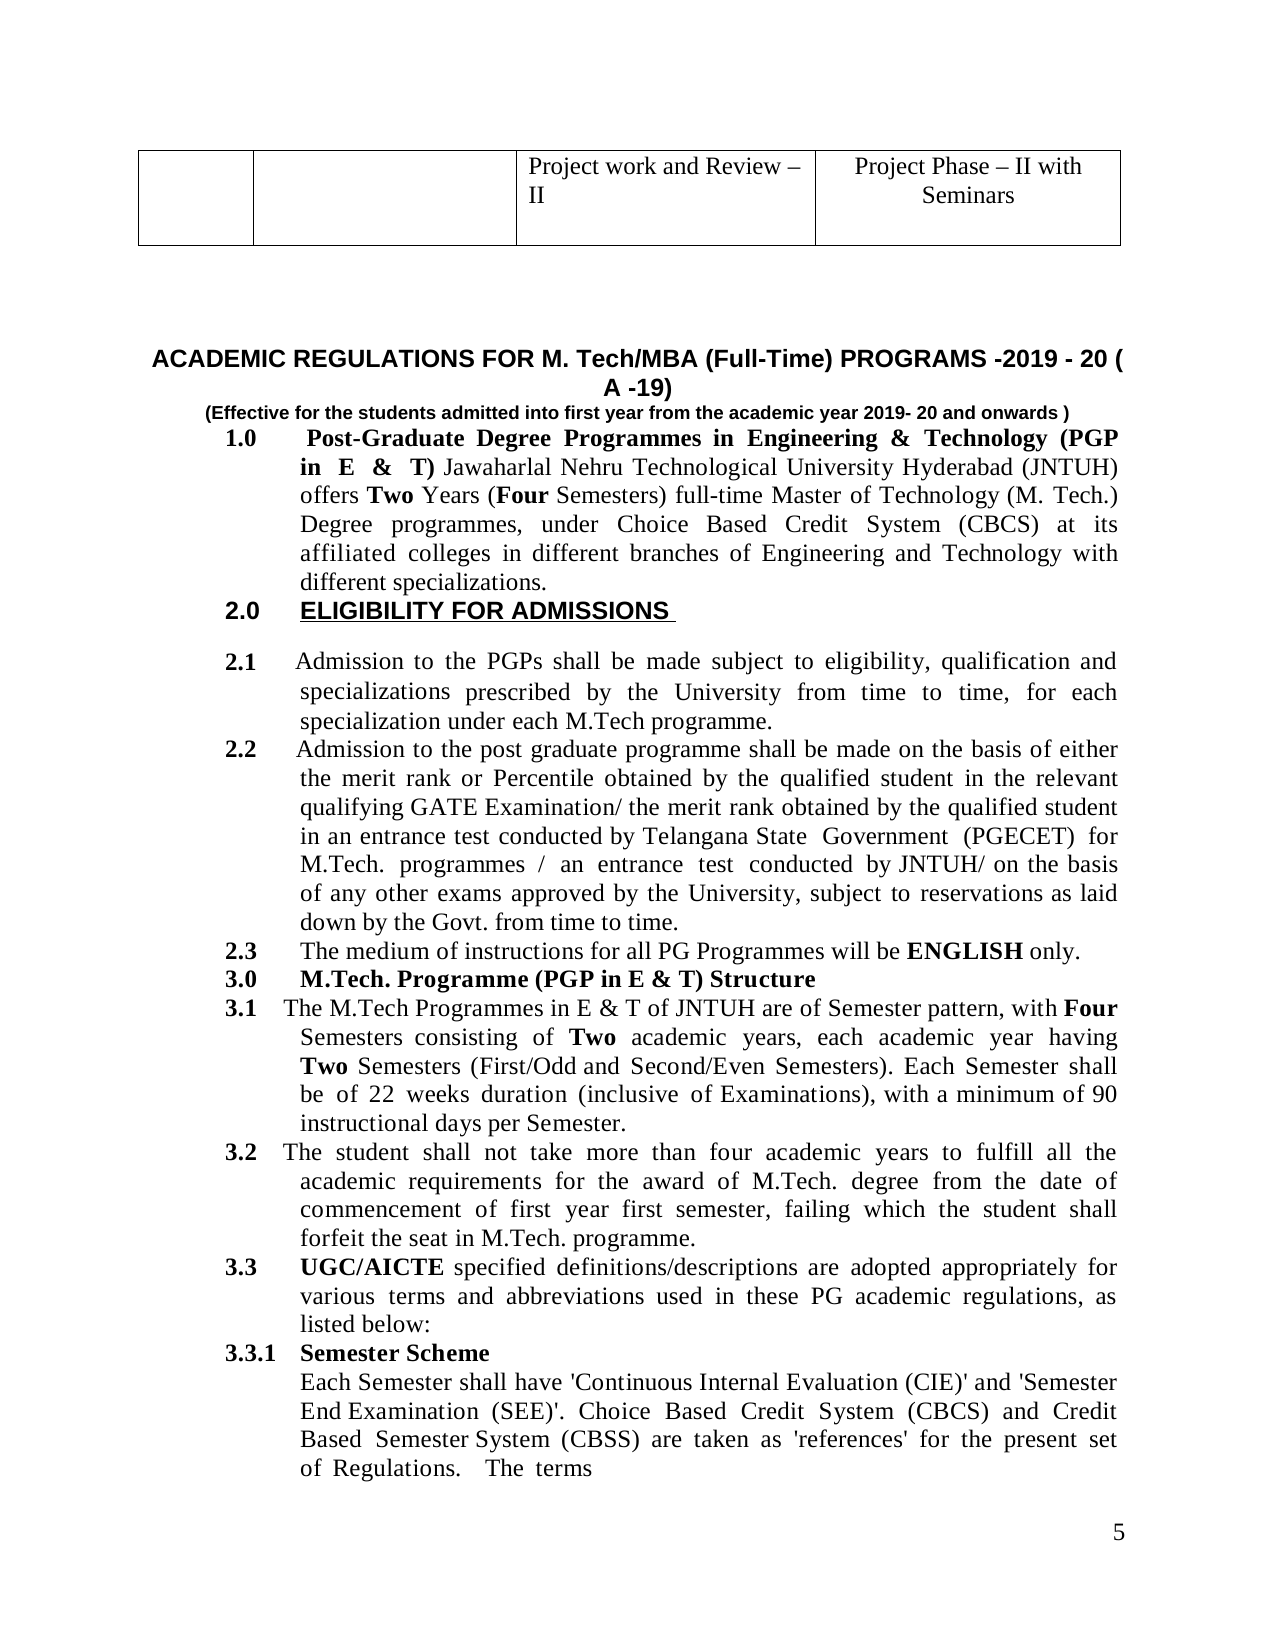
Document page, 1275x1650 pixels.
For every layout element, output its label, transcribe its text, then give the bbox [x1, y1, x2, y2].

text 3.1 The M.Tech Programmes in E & T of JNTUH are of Semester pattern, with Four Semesters consisting of Two academic years, each academic year having Two Semesters (First/Odd and Second/Even Semesters). Each Semester shall be of 22 weeks duration (inclusive of Examinations), with a minimum of 90 instructional days per Semester. [225, 993, 1118, 1137]
text 1.0 Post-Graduate Degree Programmes in Engineering & Technology (PGP in E & T) Jawaharlal Nehru Technological University Hyderabad (JNTUH) offers Two Years (Four Semesters) full-time Master of Technology (M. Tech.) Degree programmes, under Choice Based Credit System (CBCS) at its affiliated colleges in different branches of Engineering and Technology with different specializations. [225, 423, 1118, 596]
text 3.0 M.Tech. Programme (PGP in E & T) Structure [150, 964, 1125, 993]
text 2.1 Admission to the PGPs shall be made subject to eligibility, qualification and specializations prescribed by the University from time to time, for each specialization under each M.Tech programme. [225, 646, 1117, 734]
text 2.3 The medium of instructions for all PG Programmes will be ENGLISH only. [150, 936, 1125, 964]
text 3.3.1 Semester Scheme [150, 1338, 1125, 1367]
text 3.2 The student shall not take more than four academic years to fulfill all the academic requirements for the award of M.Tech. degree from the date of commencement of first year first semester, failing which the student shall forfeit the seat in M.Tech. programme. [225, 1137, 1117, 1252]
text Each Semester shall have 'Continuous Internal Evaluation (CIE)' and 'Semester End Examination (SEE)'. Choice Based Credit System (CBCS) and Credit Based Semester System (CBSS) are taken as 'references' for the present set of Regulations. The terms [300, 1367, 1117, 1482]
text 2.2 Admission to the post graduate programme shall be made on the basis of either the merit rank or Percentile obtained by the qualified student in the relevant qualifying GATE Examination/ the merit rank obtained by the qualified student in an entrance test conducted by Telangana State Government (PGECET) for M.Tech. programmes / an entrance test conducted by JNTUH/ on the basis of any other exams approved by the University, subject to reservations as laid down by the Govt. from time to time. [225, 734, 1118, 936]
table_cell Project Phase – II with Seminars [816, 151, 1120, 245]
table_cell Project work and Review – II [517, 151, 815, 245]
text ACADEMIC REGULATIONS FOR M. Tech/MBA (Full-Time) PROGRAMS -2019 - 20 ( A -19) [150, 344, 1125, 402]
text 2.0 ELIGIBILITY FOR ADMISSIONS [150, 596, 1125, 624]
text (Effective for the students admitted into first year from the academic year 2019- 20 and onwards ) [150, 402, 1125, 423]
text 3.3 UGC/AICTE specified definitions/descriptions are adopted appropriately for various terms and abbreviations used in these PG academic regulations, as listed below: [225, 1252, 1117, 1338]
